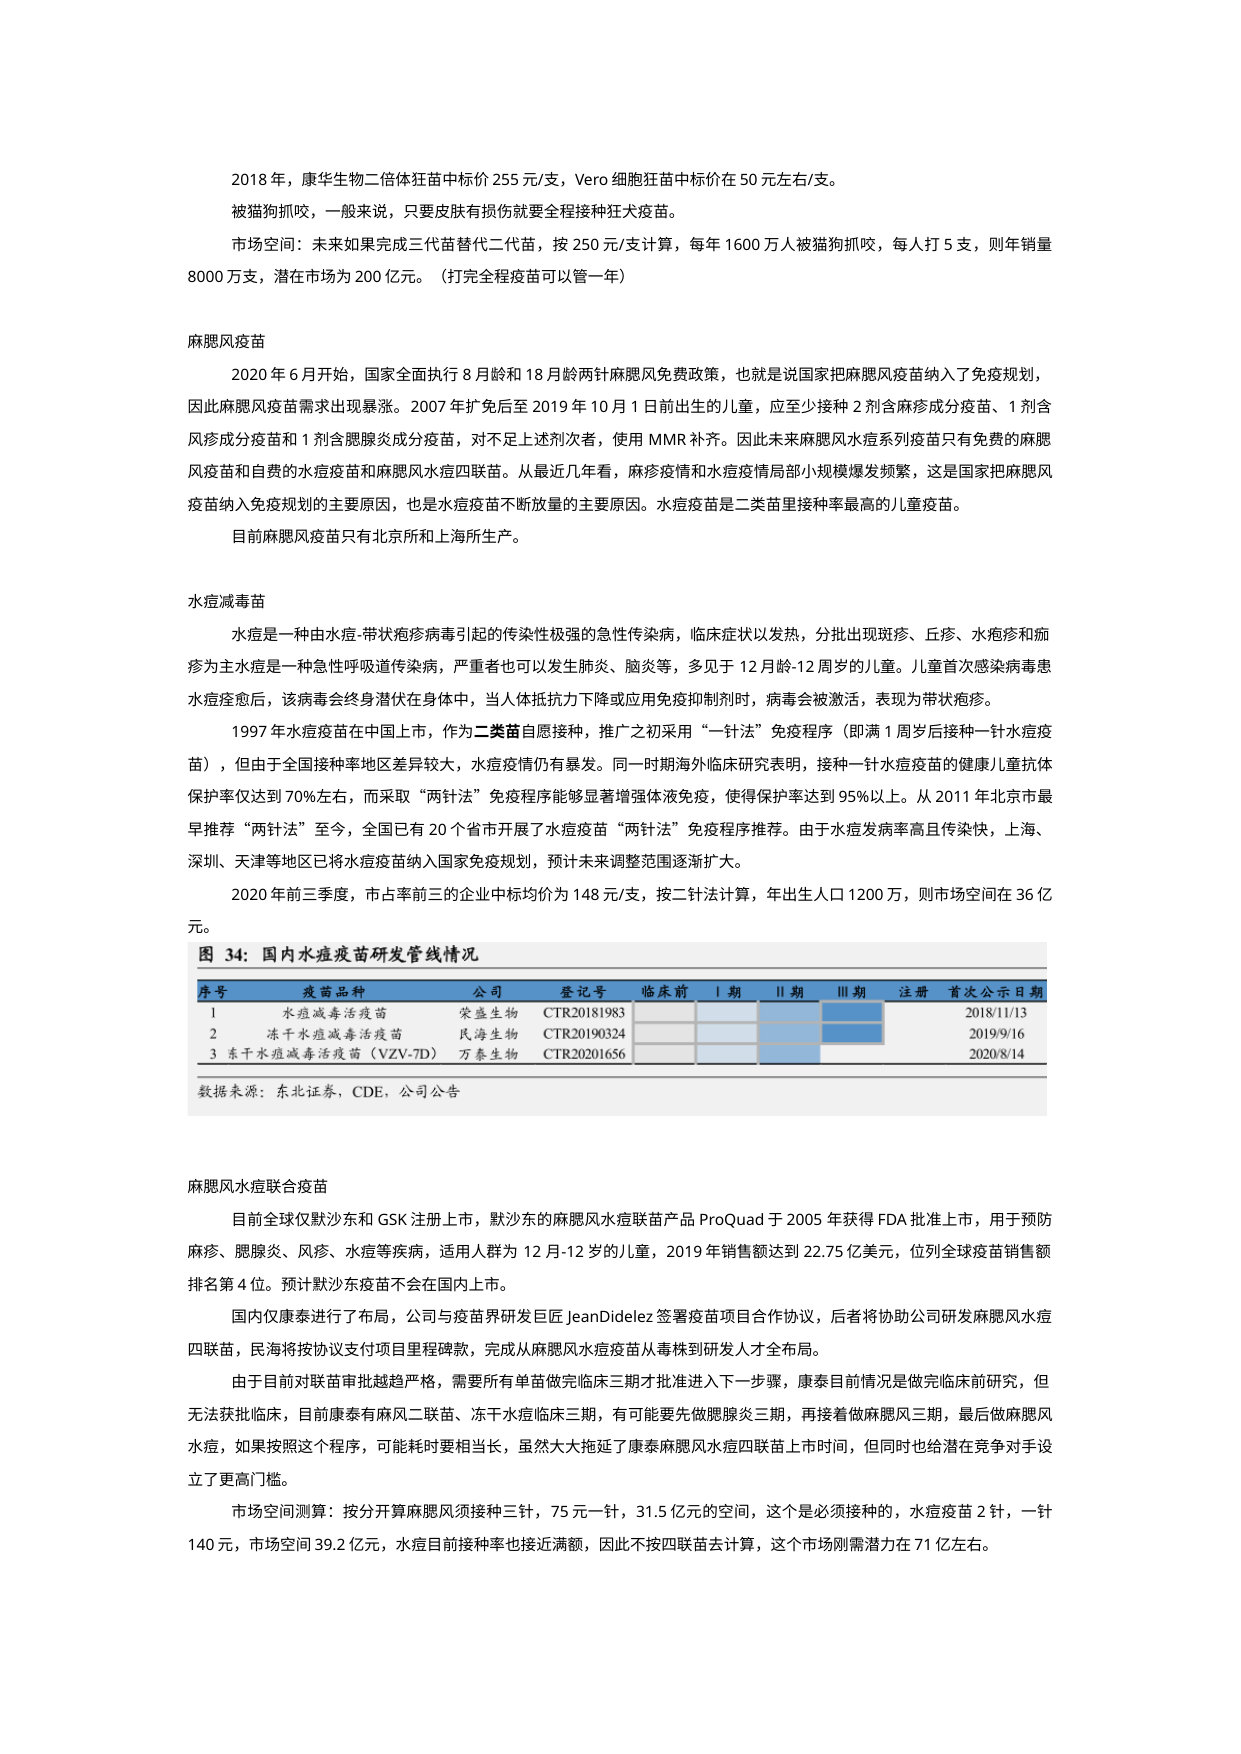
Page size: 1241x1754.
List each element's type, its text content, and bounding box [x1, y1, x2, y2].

text 水痘减毒苗 [187, 584, 1053, 617]
text 被猫狗抓咬，一般来说，只要皮肤有损伤就要全程接种狂犬疫苗。 [187, 194, 1053, 227]
picture [187, 942, 1047, 1116]
text 由于目前对联苗审批越趋严格，需要所有单苗做完临床三期才批准进入下一步骤，康泰目前情况是做完临床前研究，但无法获批临床，目前康泰有麻风二联苗、冻干水痘临床三期，有可能要先做腮腺炎三期，再接着做麻腮风三期，最后做麻腮风水痘，如果按照这个程序，可能耗时要相当长，虽然大大拖延了康泰麻腮风水痘四联苗上市时间，但同时也给潜在竞争对手设立了更高门槛。 [187, 1364, 1053, 1494]
text 1997年水痘疫苗在中国上市，作为二类苗自愿接种，推广之初采用“一针法”免疫程序（即满1周岁后接种一针水痘疫苗），但由于全国接种率地区差异较大，水痘疫情仍有暴发。同一时期海外临床研究表明，接种一针水痘疫苗的健康儿童抗体保护率仅达到70%左右，而采取“两针法”免疫程序能够显著增强体液免疫，使得保护率达到95%以上。从2011年北京市最早推荐“两针法”至今，全国已有20个省市开展了水痘疫苗“两针法”免疫程序推荐。由于水痘发病率高且传染快，上海、深圳、天津等地区已将水痘疫苗纳入国家免疫规划，预计未来调整范围逐渐扩大。 [187, 714, 1053, 877]
text 国内仅康泰进行了布局，公司与疫苗界研发巨匠JeanDidelez签署疫苗项目合作协议，后者将协助公司研发麻腮风水痘四联苗，民海将按协议支付项目里程碑款，完成从麻腮风水痘疫苗从毒株到研发人才全布局。 [187, 1299, 1053, 1364]
text 市场空间：未来如果完成三代苗替代二代苗，按250元/支计算，每年1600万人被猫狗抓咬，每人打5支，则年销量8000万支，潜在市场为200亿元。（打完全程疫苗可以管一年） [187, 227, 1053, 292]
text 2020年前三季度，市占率前三的企业中标均价为148元/支，按二针法计算，年出生人口1200万，则市场空间在36亿元。 [187, 877, 1053, 942]
text 麻腮风水痘联合疫苗 [187, 1169, 1053, 1202]
text 市场空间测算：按分开算麻腮风须接种三针，75元一针，31.5亿元的空间，这个是必须接种的，水痘疫苗2针，一针140元，市场空间39.2亿元，水痘目前接种率也接近满额，因此不按四联苗去计算，这个市场刚需潜力在71亿左右。 [187, 1494, 1053, 1559]
text 目前麻腮风疫苗只有北京所和上海所生产。 [187, 519, 1053, 552]
text 目前全球仅默沙东和GSK注册上市，默沙东的麻腮风水痘联苗产品ProQuad于2005 年获得FDA批准上市，用于预防麻疹、腮腺炎、风疹、水痘等疾病，适用人群为12 月-12岁的儿童，2019年销售额达到22.75亿美元，位列全球疫苗销售额排名第4位。预计默沙东疫苗不会在国内上市。 [187, 1202, 1053, 1299]
text 水痘是一种由水痘-带状疱疹病毒引起的传染性极强的急性传染病，临床症状以发热，分批出现斑疹、丘疹、水疱疹和痂疹为主水痘是一种急性呼吸道传染病，严重者也可以发生肺炎、脑炎等，多见于12月龄-12周岁的儿童。儿童首次感染病毒患水痘痊愈后，该病毒会终身潜伏在身体中，当人体抵抗力下降或应用免疫抑制剂时，病毒会被激活，表现为带状疱疹。 [187, 617, 1053, 714]
text 2018年，康华生物二倍体狂苗中标价255元/支，Vero细胞狂苗中标价在50元左右/支。 [187, 162, 1053, 194]
text 2020年6月开始，国家全面执行8月龄和18月龄两针麻腮风免费政策，也就是说国家把麻腮风疫苗纳入了免疫规划，因此麻腮风疫苗需求出现暴涨。2007年扩免后至2019年10月1日前出生的儿童，应至少接种2剂含麻疹成分疫苗、1剂含风疹成分疫苗和1剂含腮腺炎成分疫苗，对不足上述剂次者，使用MMR补齐。因此未来麻腮风水痘系列疫苗只有免费的麻腮风疫苗和自费的水痘疫苗和麻腮风水痘四联苗。从最近几年看，麻疹疫情和水痘疫情局部小规模爆发频繁，这是国家把麻腮风疫苗纳入免疫规划的主要原因，也是水痘疫苗不断放量的主要原因。水痘疫苗是二类苗里接种率最高的儿童疫苗。 [187, 357, 1053, 519]
text 麻腮风疫苗 [187, 324, 1053, 357]
